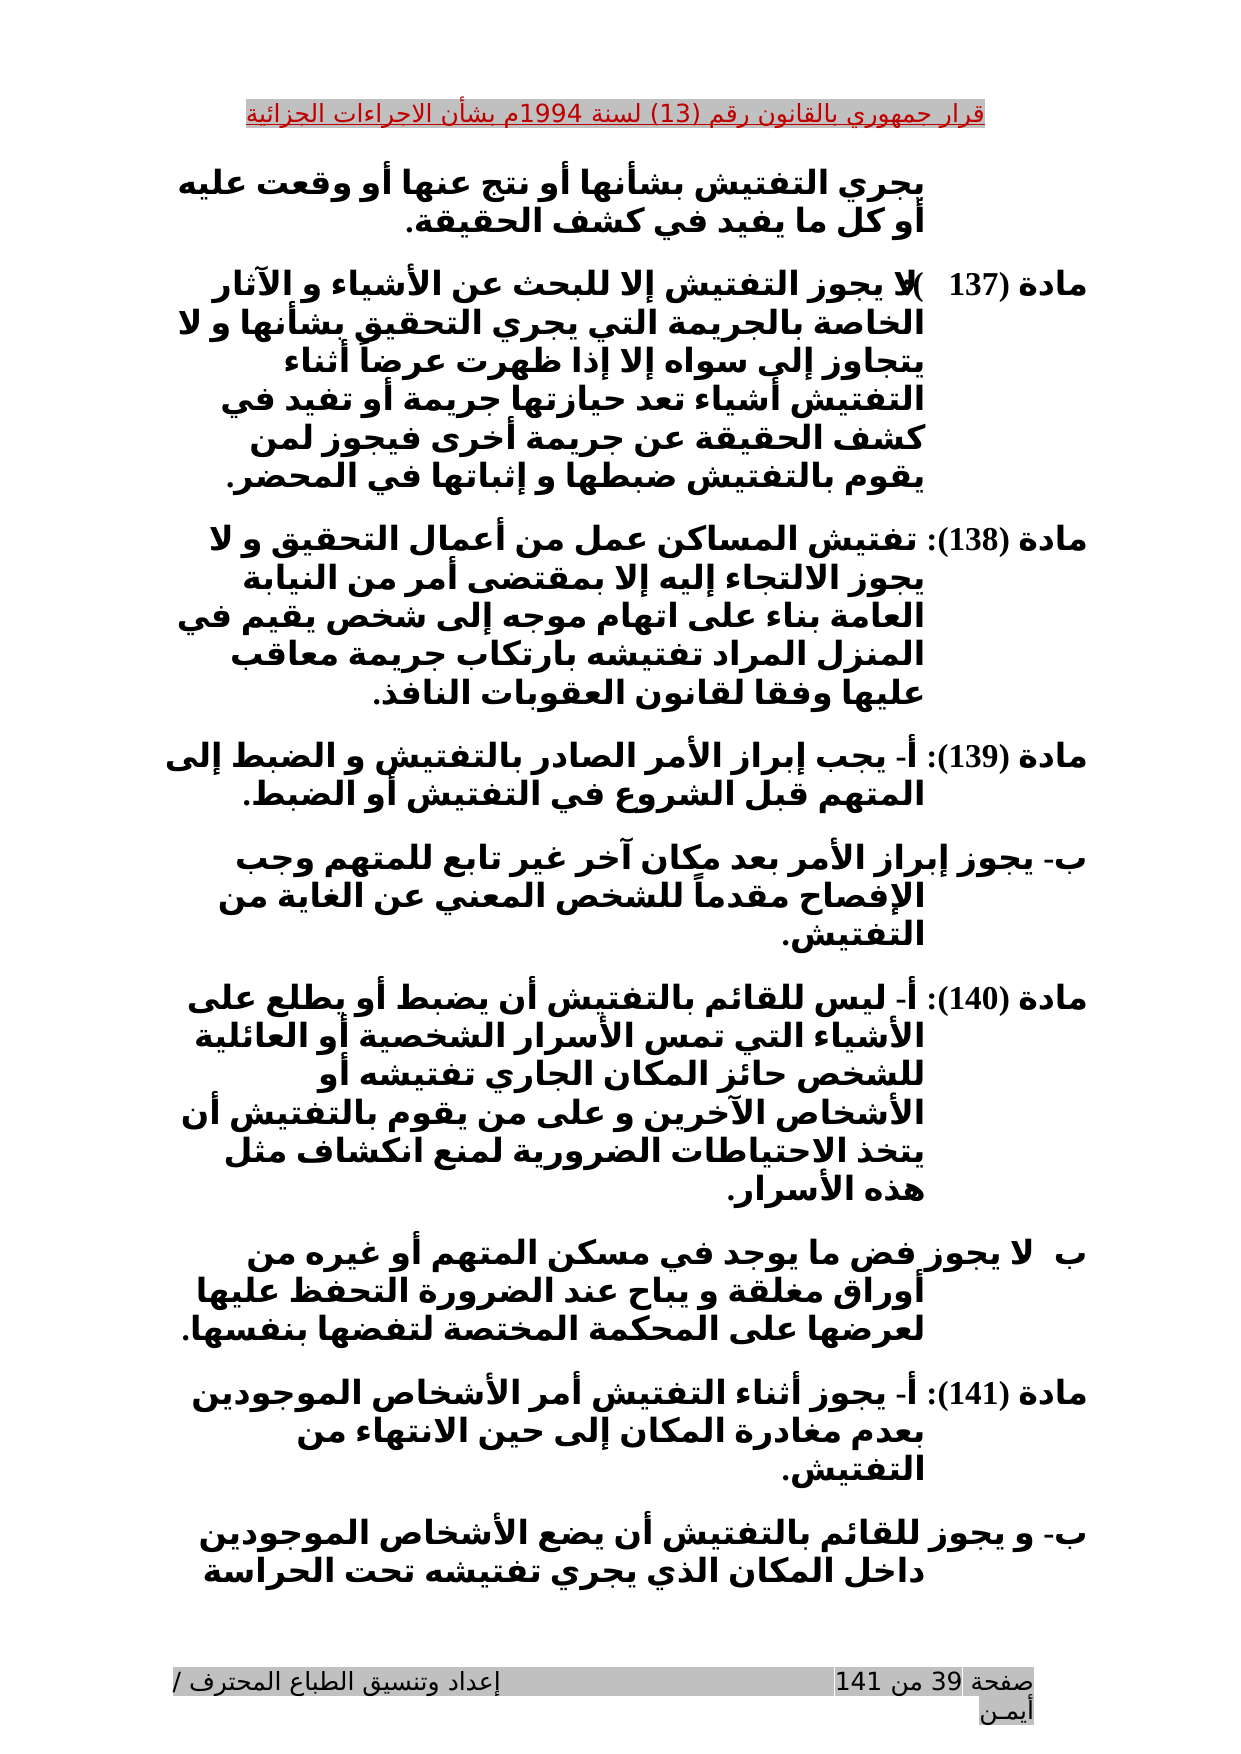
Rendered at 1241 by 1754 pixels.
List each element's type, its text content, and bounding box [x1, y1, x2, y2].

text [162, 163, 1088, 240]
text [162, 1513, 1088, 1590]
text مادة (138): تفتيش المساكن عمل من أعمال التحقيق و لا يجوز الالتجاء إليه إلا بمقتضى أمر من النيابة العامة بناء على اتهام موجه إلى شخص يقيم في المنزل المراد تفتيشه بارتكاب جريمة معاقب عليها وفقا لقانون العقوبات النافذ. [162, 520, 1088, 711]
text مادة (139): أ- يجب إبراز الأمر الصادر بالتفتيش و الضبط إلى المتهم قبل الشروع في التفتيش أو الضبط. [162, 736, 1088, 813]
text ب- لا يجوز فض ما يوجد في مسكن المتهم أو غيره من أوراق مغلقة و يباح عند الضرورة التحفظ عليها لعرضها على المحكمة المختصة لتفضها بنفسها. [162, 1233, 1088, 1348]
text مادة (137): لا يجوز التفتيش إلا للبحث عن الأشياء و الآثار الخاصة بالجريمة التي يجري التحقيق بشأنها و لا يتجاوز إلى سواه إلا إذا ظهرت عرضاً أثناء التفتيش أشياء تعد حيازتها جريمة أو تفيد في كشف الحقيقة عن جريمة أخرى فيجوز لمن يقوم بالتفتيش ضبطها و إثباتها في المحضر. [162, 265, 1088, 495]
text مادة (140): أ- ليس للقائم بالتفتيش أن يضبط أو يطلع على الأشياء التي تمس الأسرار الشخصية أو العائلية للشخص حائز المكان الجاري تفتيشه أو الأشخاص الآخرين و على من يقوم بالتفتيش أن يتخذ الاحتياطات الضرورية لمنع انكشاف مثل هذه الأسرار. [162, 978, 1088, 1208]
text ب- يجوز إبراز الأمر بعد مكان آخر غير تابع للمتهم وجب الإفصاح مقدماً للشخص المعني عن الغاية من التفتيش. [162, 838, 1088, 953]
text مادة (141): أ- يجوز أثناء التفتيش أمر الأشخاص الموجودين بعدم مغادرة المكان إلى حين الانتهاء من التفتيش. [162, 1373, 1088, 1488]
